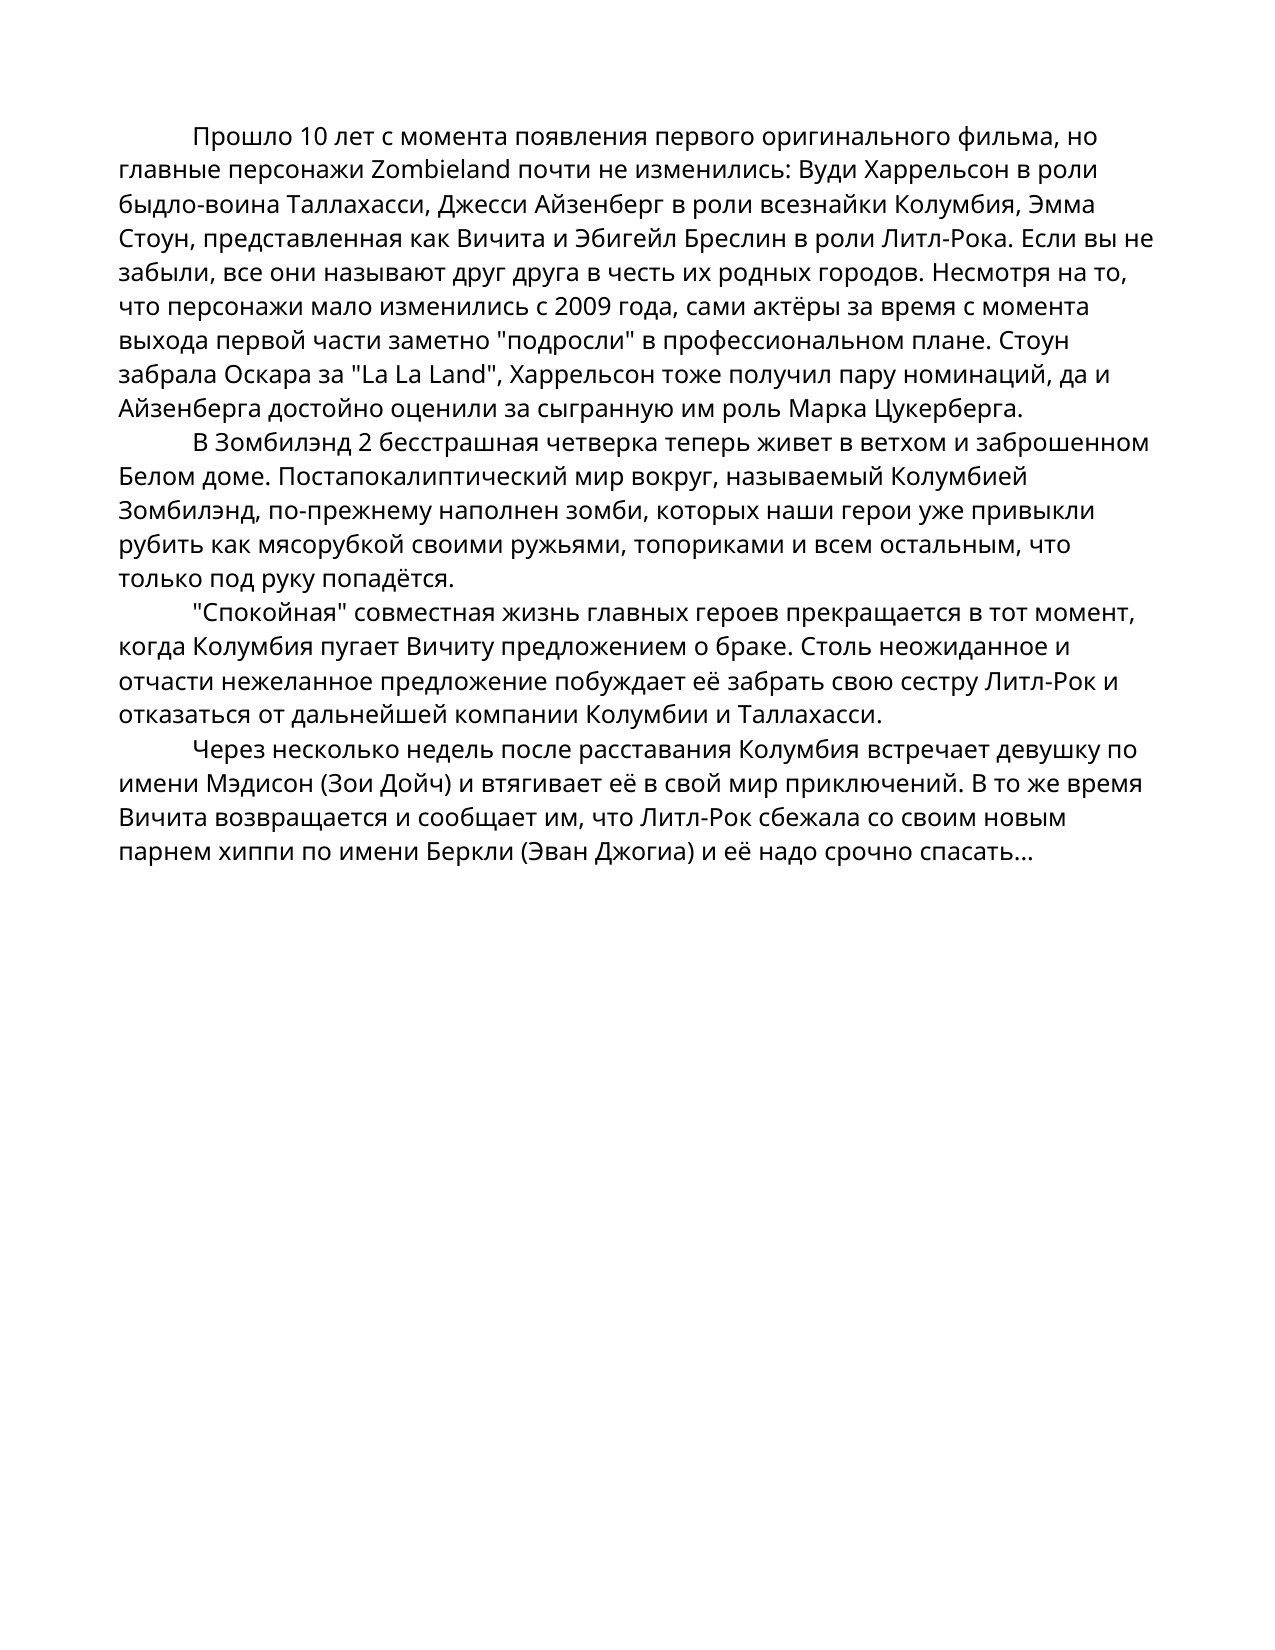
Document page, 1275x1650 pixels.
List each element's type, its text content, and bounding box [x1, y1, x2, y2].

text "Спокойная" совместная жизнь главных героев прекращается в тот момент, когда Колумбия пугает Вичиту предложением о браке. Столь неожиданное и отчасти нежеланное предложение побуждает её забрать свою сестру Литл-Рок и отказаться от дальнейшей компании Колумбии и Таллахасси. [118, 595, 1157, 731]
text В Зомбилэнд 2 бесстрашная четверка теперь живет в ветхом и заброшенном Белом доме. Постапокалиптический мир вокруг, называемый Колумбией Зомбилэнд, по-прежнему наполнен зомби, которых наши герои уже привыкли рубить как мясорубкой своими ружьями, топориками и всем остальным, что только под руку попадётся. [118, 425, 1157, 595]
text Прошло 10 лет с момента появления первого оригинального фильма, но главные персонажи Zombieland почти не изменились: Вуди Харрельсон в роли быдло-воина Таллахасси, Джесси Айзенберг в роли всезнайки Колумбия, Эмма Стоун, представленная как Вичита и Эбигейл Бреслин в роли Литл-Рока. Если вы не забыли, все они называют друг друга в честь их родных городов. Несмотря на то, что персонажи мало изменились с 2009 года, сами актёры за время с момента выхода первой части заметно "подросли" в профессиональном плане. Стоун забрала Оскара за "La La Land", Харрельсон тоже получил пару номинаций, да и Айзенберга достойно оценили за сыгранную им роль Марка Цукерберга. [118, 118, 1157, 425]
text Через несколько недель после расставания Колумбия встречает девушку по имени Мэдисон (Зои Дойч) и втягивает её в свой мир приключений. В то же время Вичита возвращается и сообщает им, что Литл-Рок сбежала со своим новым парнем хиппи по имени Беркли (Эван Джогиа) и её надо срочно спасать... [118, 731, 1157, 867]
